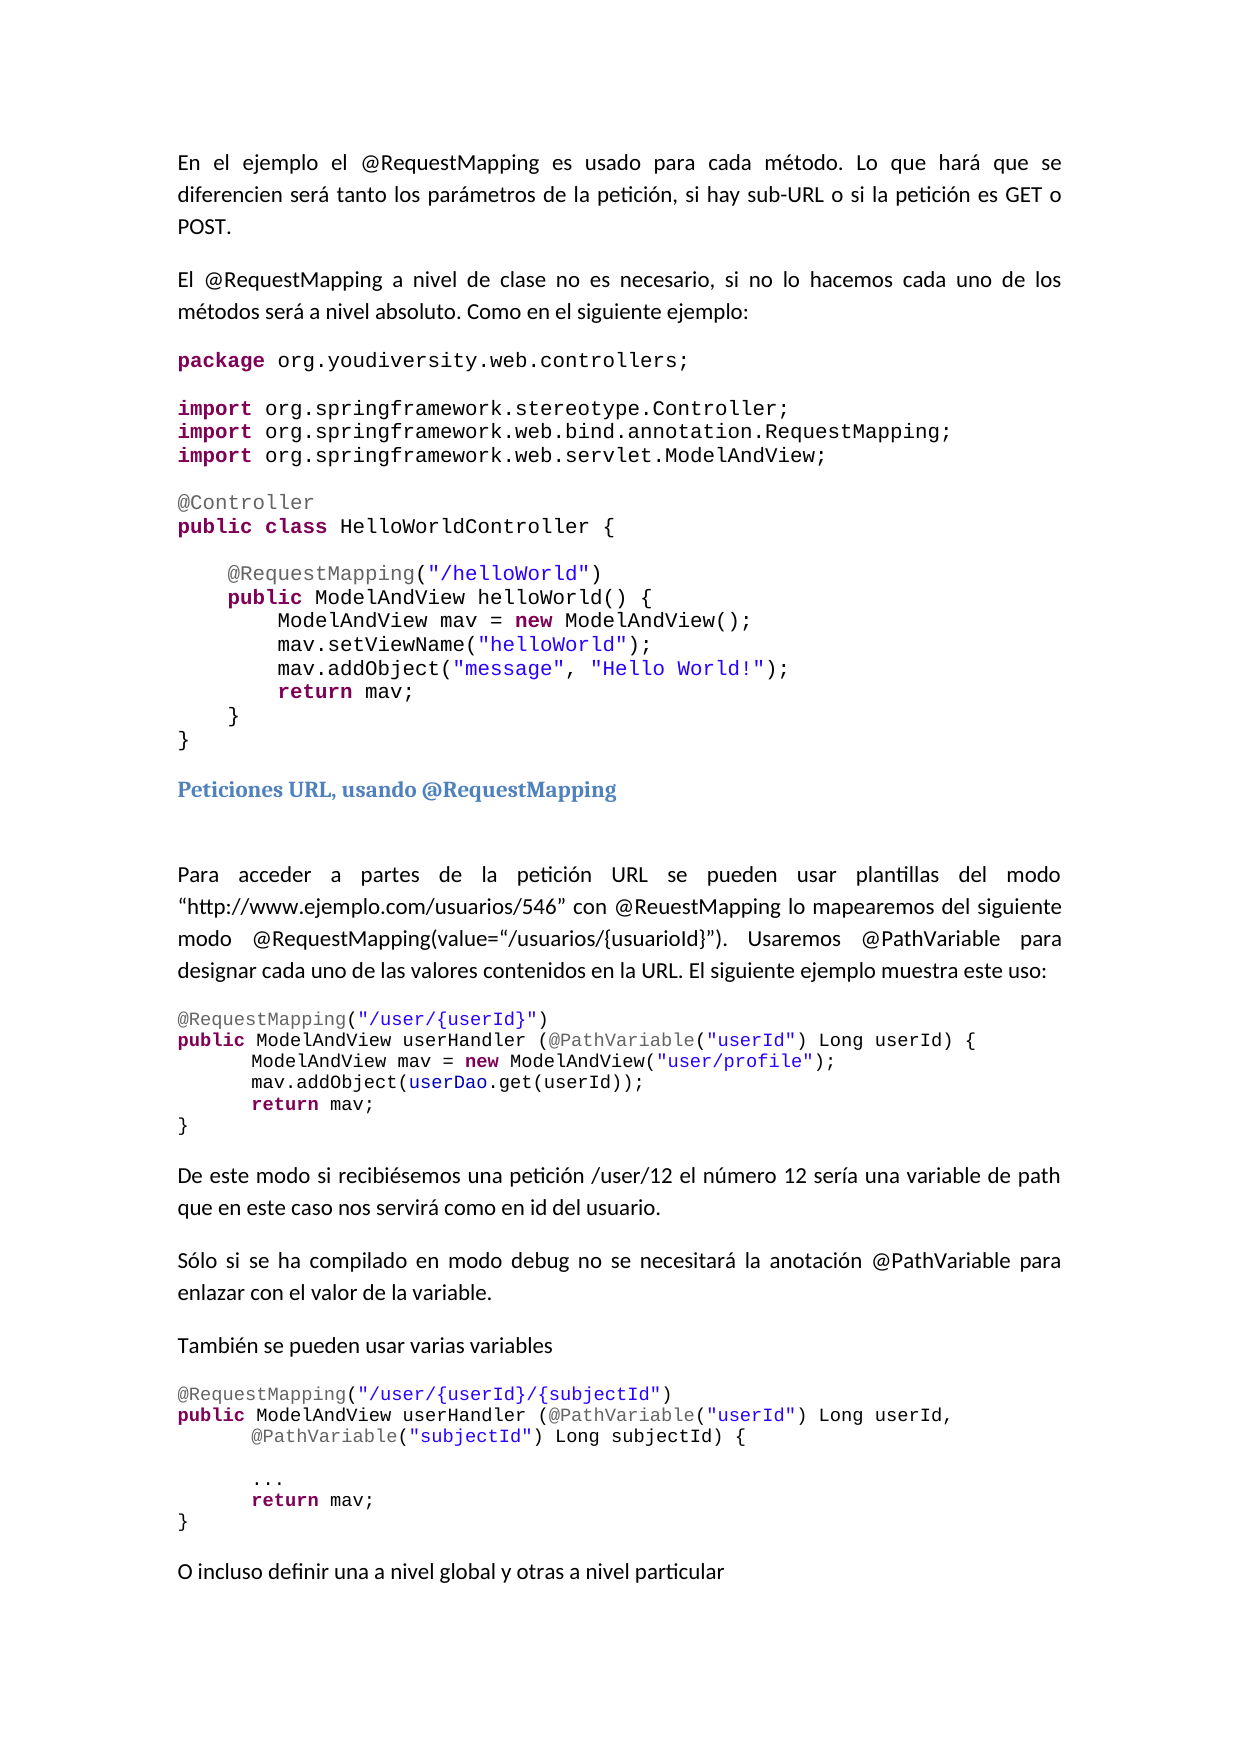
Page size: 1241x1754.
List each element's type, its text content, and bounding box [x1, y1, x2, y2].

text public ModelAndView userHandler (@PathVariable("userId") Long userId) { [177, 1031, 1063, 1052]
text } [177, 705, 1063, 728]
subtitle Peticiones URL, usando @RequestMapping [177, 777, 1063, 803]
text public ModelAndView helloWorld() { [177, 587, 1063, 610]
text O incluso definir una a nivel global y otras a nivel particular [177, 1557, 1063, 1585]
text } [177, 1116, 1063, 1137]
text import org.springframework.web.bind.annotation.RequestMapping; [177, 421, 1063, 445]
text mav.setViewName("helloWorld"); [177, 634, 1063, 658]
text package org.youdiversity.web.controllers; [177, 350, 1063, 374]
text @RequestMapping("/helloWorld") [177, 563, 1063, 587]
text import org.springframework.stereotype.Controller; [177, 397, 1063, 421]
text @RequestMapping("/user/{userId}") [177, 1009, 1063, 1031]
text El @RequestMapping a nivel de clase no es necesario, si no lo hacemos cada uno de los métodos será a nivel absoluto. Como en el siguiente ejemplo: [177, 265, 1063, 325]
text } [177, 728, 1063, 752]
text return mav; [177, 1491, 1063, 1512]
text En el ejemplo el @RequestMapping es usado para cada método. Lo que hará que se diferencien será tanto los parámetros de la petición, si hay sub-URL o si la petición es GET o POST. [177, 148, 1063, 240]
text mav.addObject("message", "Hello World!"); [177, 658, 1063, 681]
text import org.springframework.web.servlet.ModelAndView; [177, 445, 1063, 468]
text mav.addObject(userDao.get(userId)); [177, 1073, 1063, 1094]
text ModelAndView mav = new ModelAndView(); [177, 610, 1063, 634]
text public ModelAndView userHandler (@PathVariable("userId") Long userId, [177, 1406, 1063, 1427]
text De este modo si recibiésemos una petición /user/12 el número 12 sería una variable de path que en este caso nos servirá como en id del usuario. [177, 1161, 1063, 1221]
text Para acceder a partes de la petición URL se pueden usar plantillas del modo “http://www.ejemplo.com/usuarios/546” con @ReuestMapping lo mapearemos del siguiente modo @RequestMapping(value=“/usuarios/{usuarioId}”). Usaremos @PathVariable para designar cada uno de las valores contenidos en la URL. El siguiente ejemplo muestra este uso: [177, 860, 1063, 984]
text ... [177, 1469, 1063, 1491]
text @PathVariable("subjectId") Long subjectId) { [177, 1427, 1063, 1448]
text return mav; [177, 1094, 1063, 1116]
text @Controller [177, 492, 1063, 516]
text @RequestMapping("/user/{userId}/{subjectId") [177, 1384, 1063, 1406]
text public class HelloWorldController { [177, 516, 1063, 539]
text } [177, 1512, 1063, 1533]
text return mav; [177, 681, 1063, 705]
text ModelAndView mav = new ModelAndView("user/profile"); [177, 1052, 1063, 1073]
text Sólo si se ha compilado en modo debug no se necesitará la anotación @PathVariable para enlazar con el valor de la variable. [177, 1246, 1063, 1306]
text También se pueden usar varias variables [177, 1331, 1063, 1359]
